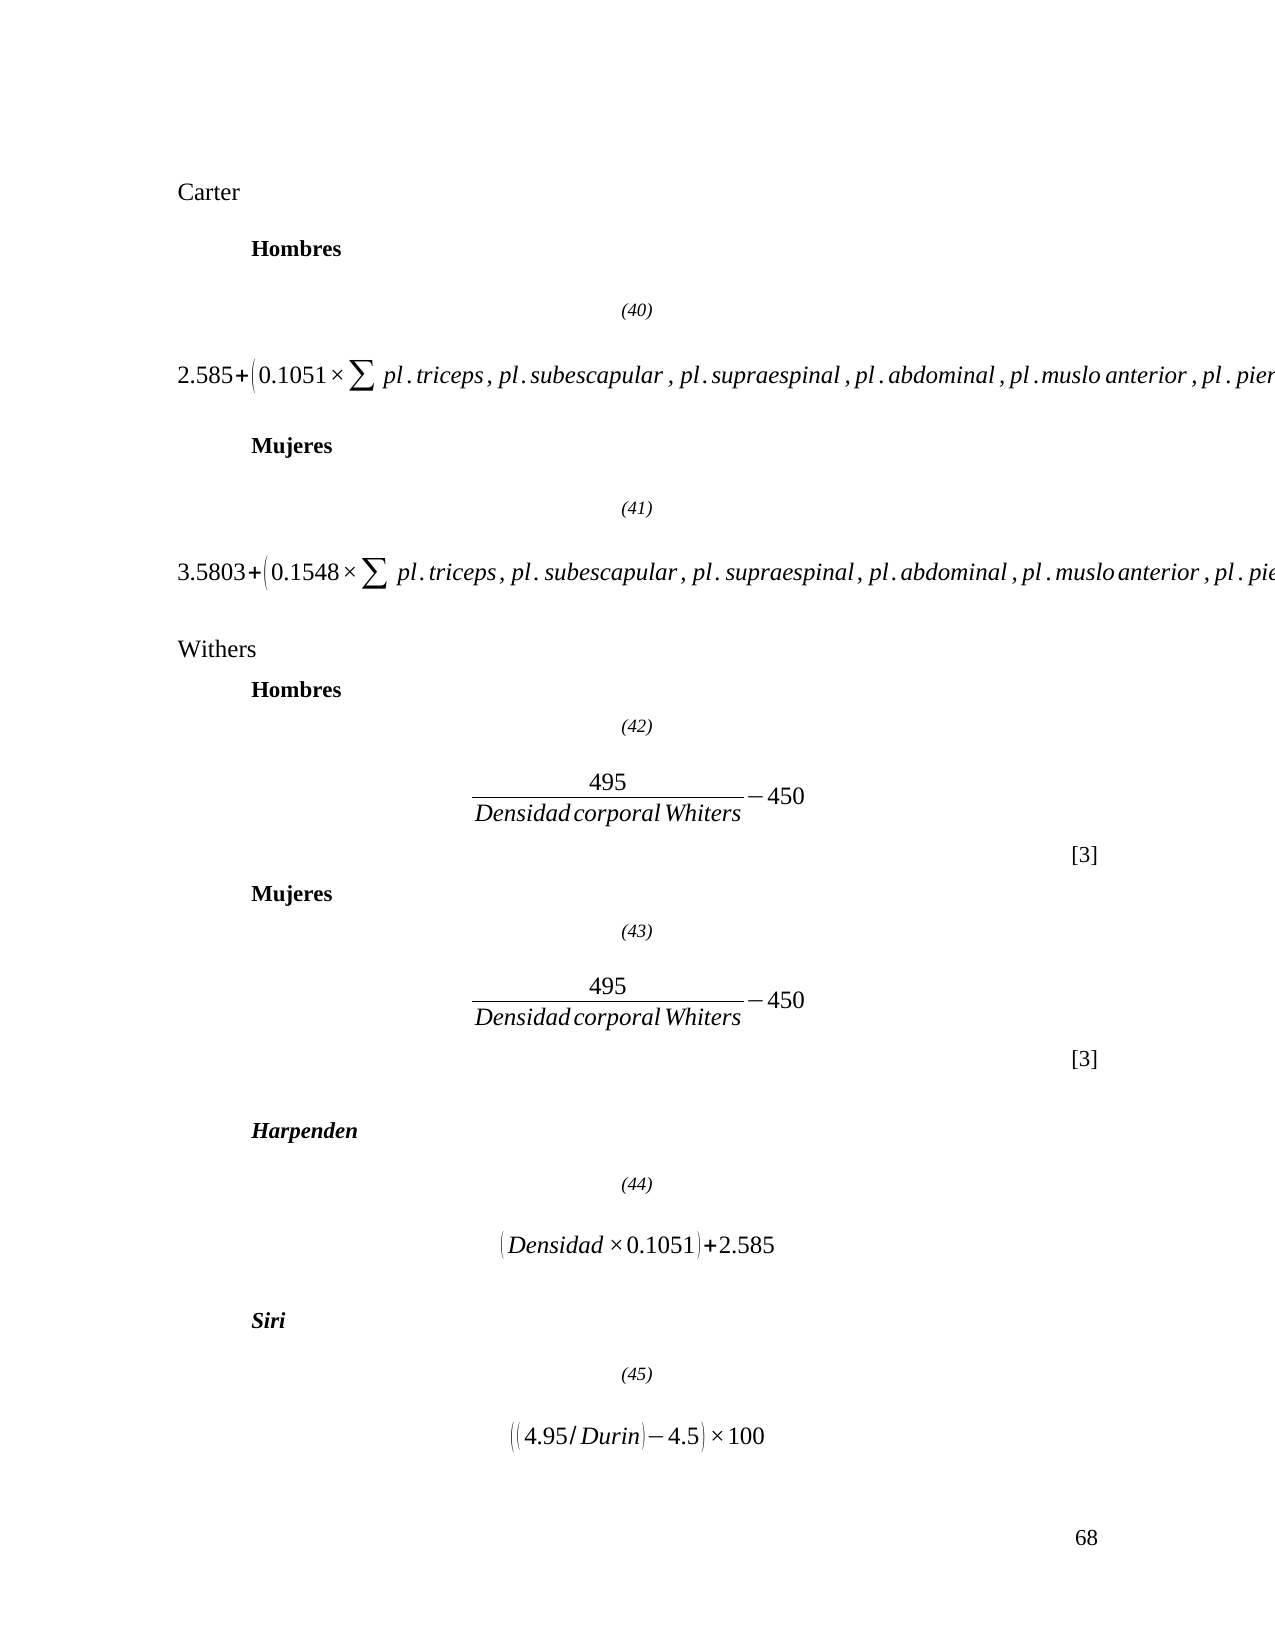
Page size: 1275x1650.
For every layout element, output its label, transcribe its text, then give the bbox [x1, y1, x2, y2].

text (43) [177, 919, 1098, 941]
text (44) [177, 1173, 1098, 1194]
text Hombres [177, 235, 1098, 261]
subtitle Withers [177, 634, 1098, 663]
text (45) [177, 1362, 1098, 1384]
text Mujeres [177, 433, 1098, 459]
text Siri [177, 1307, 1098, 1333]
text Mujeres [177, 880, 1098, 906]
text (42) [177, 715, 1098, 737]
text Harpenden [177, 1118, 1098, 1144]
text [3] [177, 841, 1098, 867]
text [3] [177, 1045, 1098, 1071]
subtitle Carter [177, 177, 1098, 206]
text (41) [177, 497, 1098, 519]
text Hombres [177, 676, 1098, 702]
text (40) [177, 299, 1098, 321]
